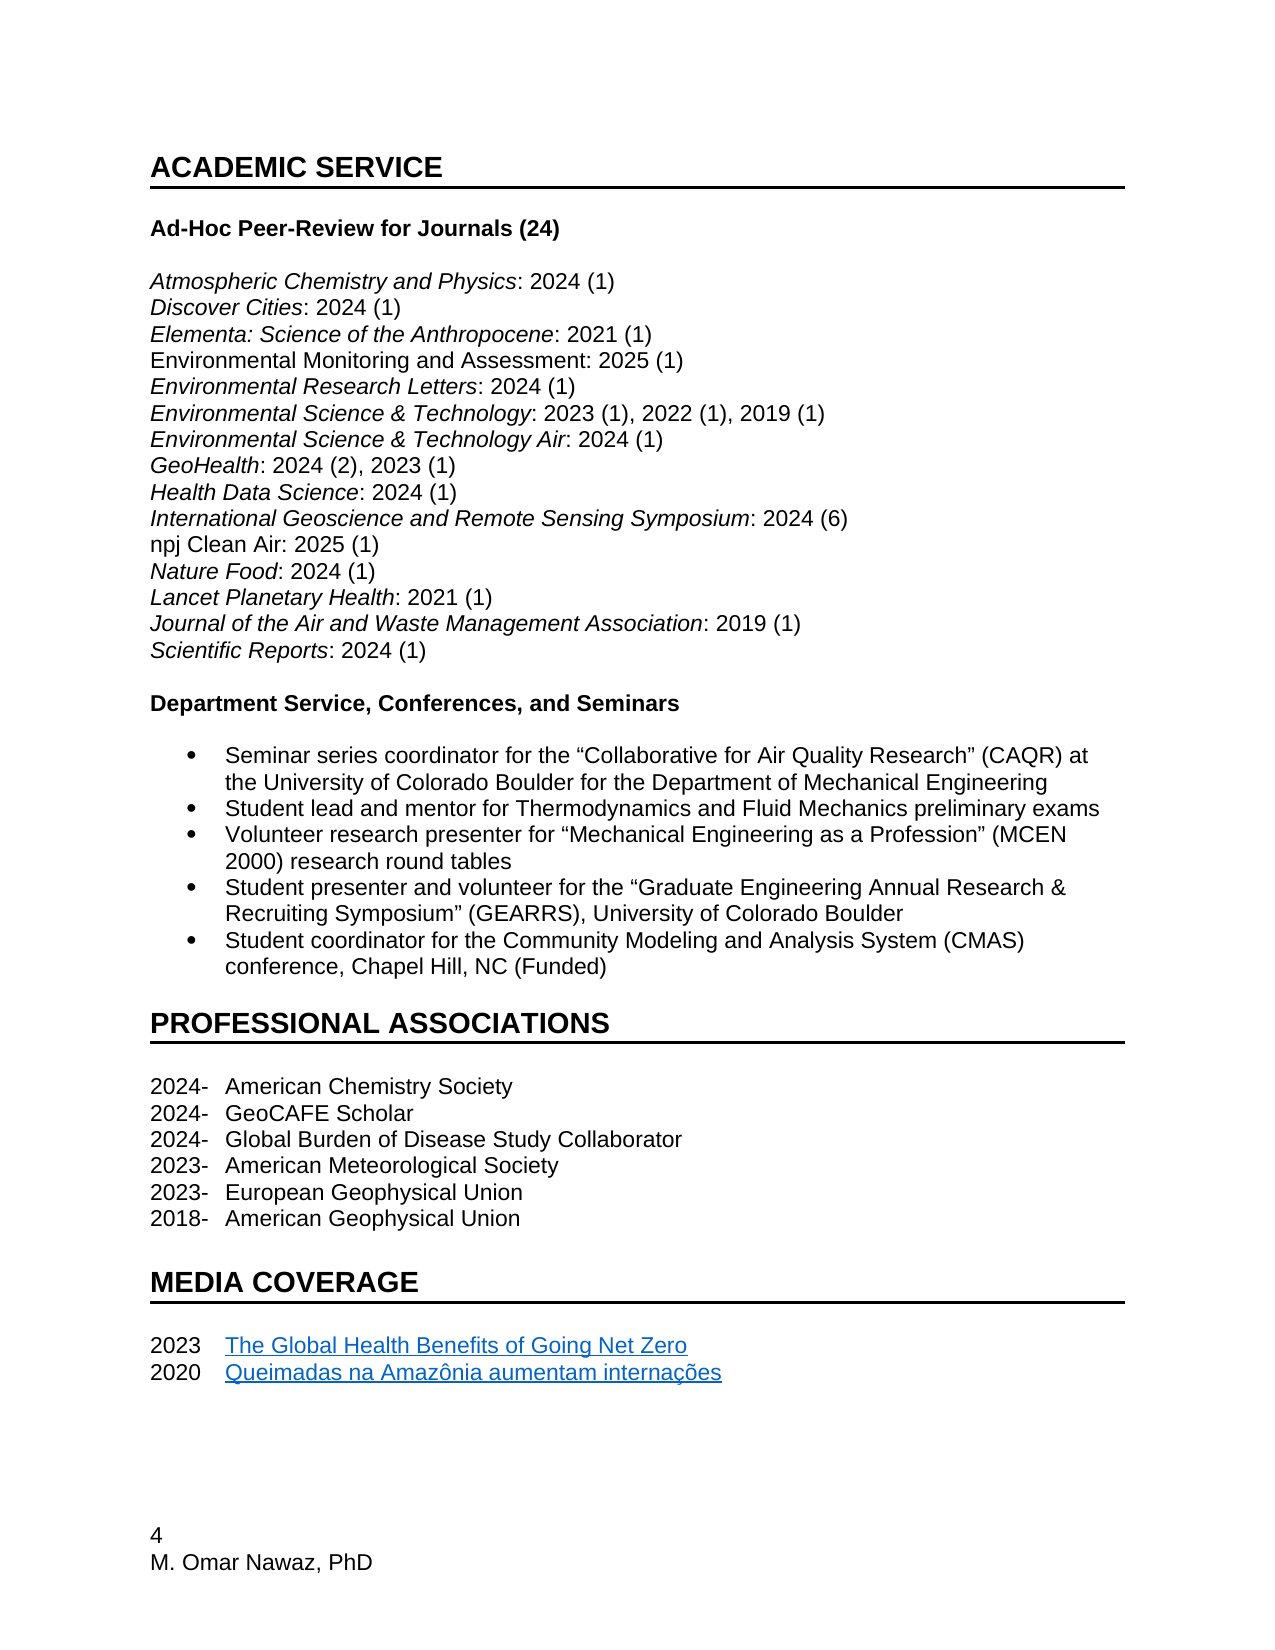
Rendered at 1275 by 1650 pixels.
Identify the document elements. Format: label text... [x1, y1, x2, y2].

text GeoHealth: 2024 (2), 2023 (1) [150, 452, 1125, 479]
text Environmental Monitoring and Assessment: 2025 (1) [150, 347, 1125, 373]
text npj Clean Air: 2025 (1) [150, 531, 1125, 558]
list Volunteer research presenter for “Mechanical Engineering as a Profession” (MCEN 2000) research round tables [187, 821, 1125, 874]
text Scientific Reports: 2024 (1) [150, 637, 1125, 663]
text Environmental Research Letters: 2024 (1) [150, 373, 1125, 399]
text Lancet Planetary Health: 2021 (1) [150, 584, 1125, 610]
text 2018- American Geophysical Union [150, 1205, 1125, 1231]
text Nature Food: 2024 (1) [150, 558, 1125, 584]
text MEDIA COVERAGE [150, 1265, 1125, 1301]
text 2024- Global Burden of Disease Study Collaborator [150, 1126, 1125, 1152]
text Environmental Science & Technology Air: 2024 (1) [150, 426, 1125, 452]
text International Geoscience and Remote Sensing Symposium: 2024 (6) [150, 505, 1125, 531]
text Elementa: Science of the Anthropocene: 2021 (1) [150, 321, 1125, 347]
text 2024- American Chemistry Society [150, 1073, 1125, 1099]
list Student presenter and volunteer for the “Graduate Engineering Annual Research & Recruiting Symposium” (GEARRS), University of Colorado Boulder [187, 874, 1125, 927]
text Atmospheric Chemistry and Physics: 2024 (1) [150, 268, 1125, 294]
text 2023 The Global Health Benefits of Going Net Zero [150, 1332, 1125, 1359]
text 2023- American Meteorological Society [150, 1152, 1125, 1179]
text 2020 Queimadas na Amazônia aumentam internações [150, 1359, 1125, 1385]
list Seminar series coordinator for the “Collaborative for Air Quality Research” (CAQR) at the University of Colorado Boulder for the Department of Mechanical Engineering [187, 742, 1125, 795]
text ACADEMIC SERVICE [150, 150, 1125, 186]
text 2024- GeoCAFE Scholar [150, 1099, 1125, 1126]
text Environmental Science & Technology: 2023 (1), 2022 (1), 2019 (1) [150, 399, 1125, 426]
list Student coordinator for the Community Modeling and Analysis System (CMAS) conference, Chapel Hill, NC (Funded) [187, 927, 1125, 979]
text Department Service, Conferences, and Seminars [150, 689, 1125, 716]
text 2023- European Geophysical Union [150, 1179, 1125, 1205]
text Ad-Hoc Peer-Review for Journals (24) [150, 215, 1125, 241]
text Health Data Science: 2024 (1) [150, 479, 1125, 505]
text Discover Cities: 2024 (1) [150, 294, 1125, 321]
list Student lead and mentor for Thermodynamics and Fluid Mechanics preliminary exams [187, 795, 1125, 821]
text PROFESSIONAL ASSOCIATIONS [150, 1006, 1125, 1041]
text Journal of the Air and Waste Management Association: 2019 (1) [150, 610, 1125, 637]
